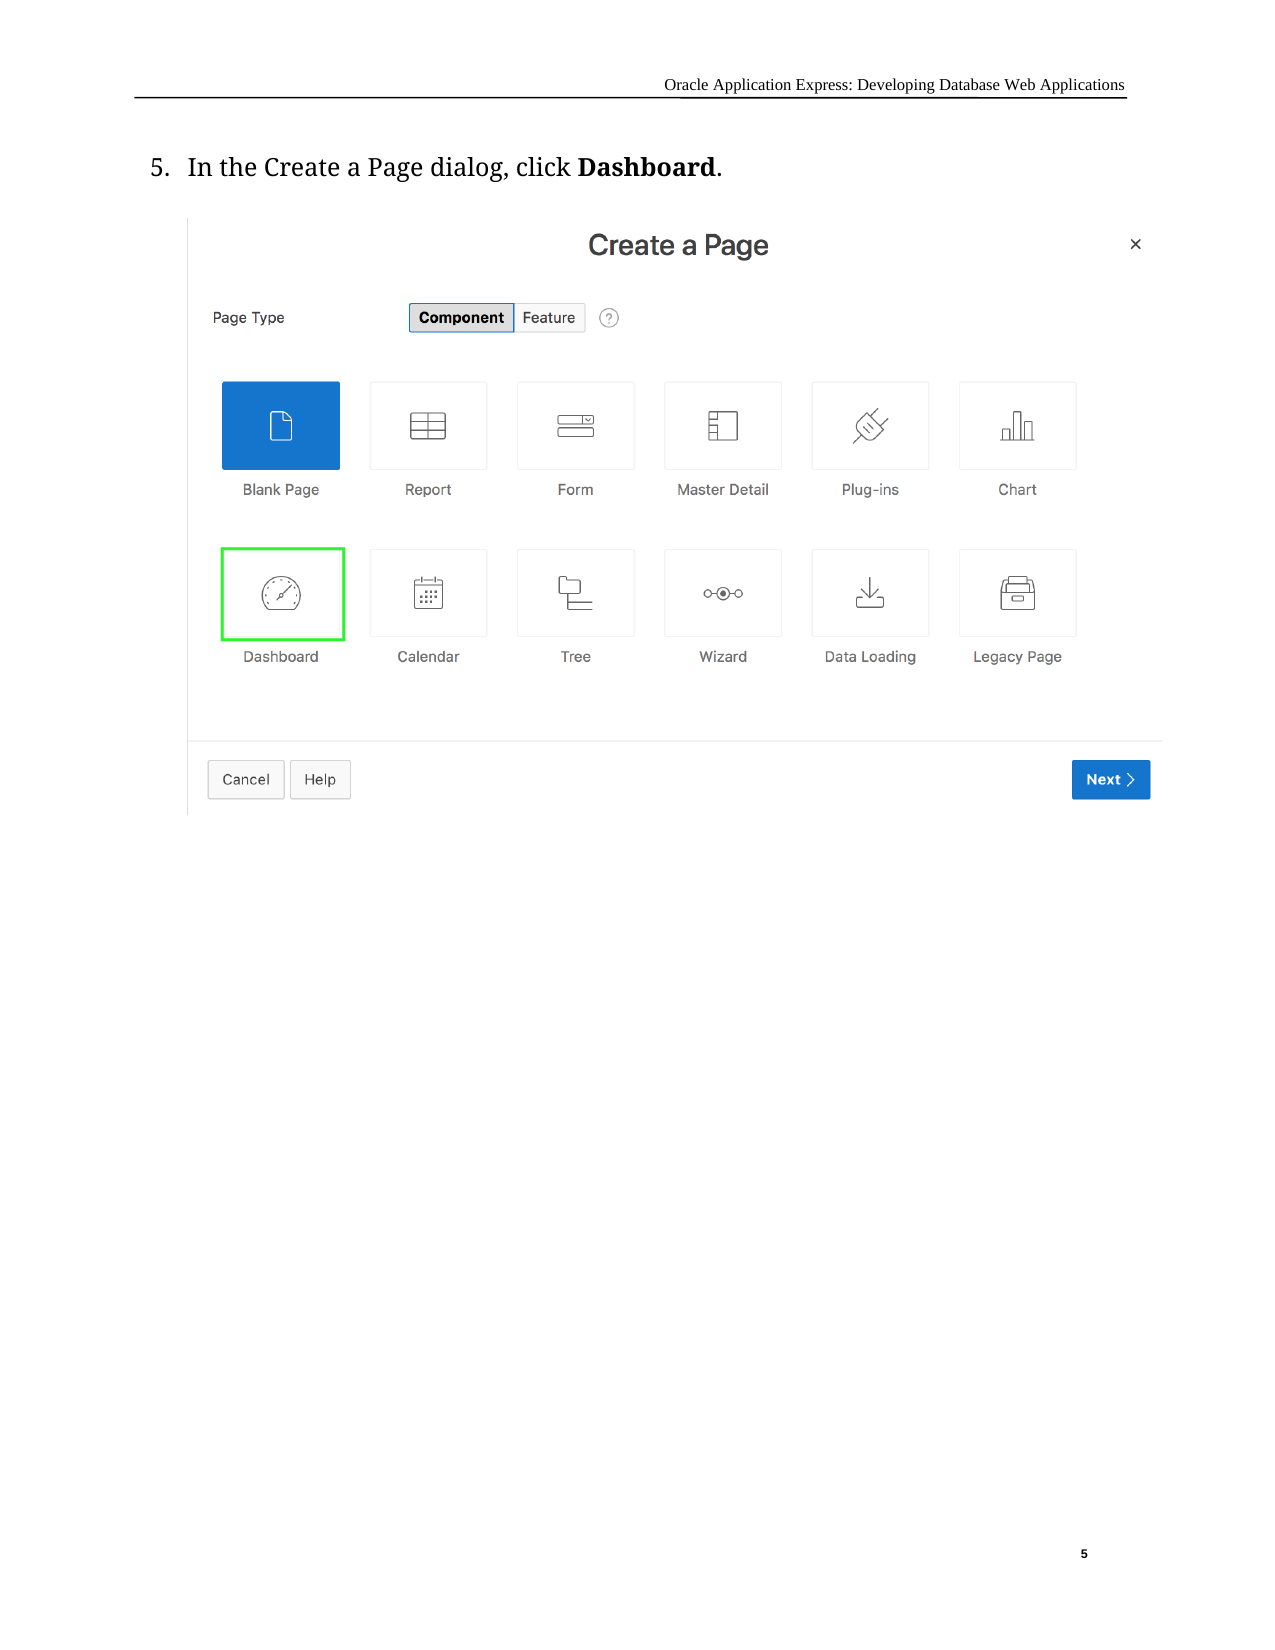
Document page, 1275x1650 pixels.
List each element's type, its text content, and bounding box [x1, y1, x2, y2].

picture [187, 218, 1163, 815]
